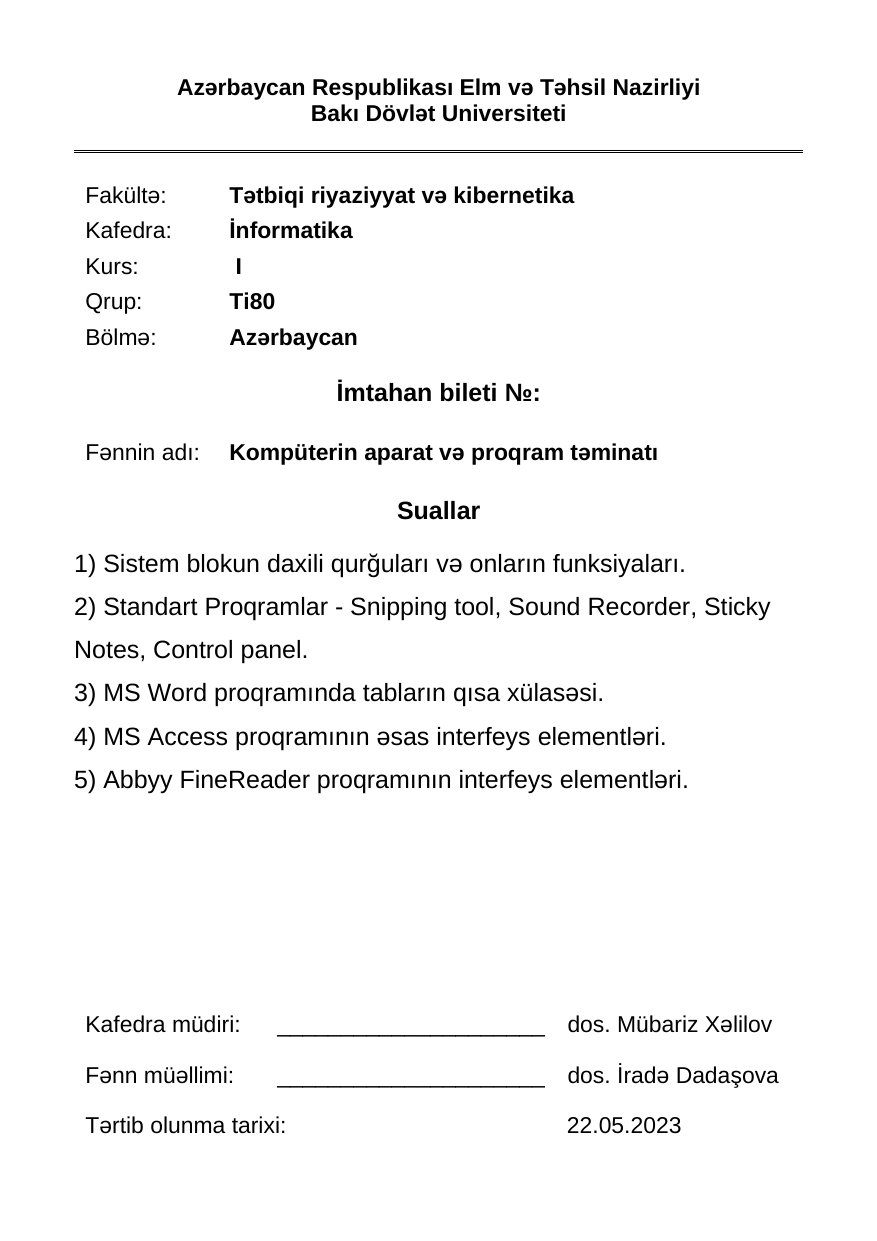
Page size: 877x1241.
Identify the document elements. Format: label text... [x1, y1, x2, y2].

text 5) Abbyy FineReader proqramının interfeys elementləri. [74, 765, 803, 793]
text 1) Sistem blokun daxili qurğuları və onların funksiyaları. [74, 549, 803, 578]
text 4) MS Access proqramının əsas interfeys elementləri. [74, 722, 803, 750]
text 3) MS Word proqramında tabların qısa xülasəsi. [74, 678, 803, 707]
text 2) Standart Proqramlar - Snipping tool, Sound Recorder, Sticky Notes, Control panel. [74, 592, 803, 664]
